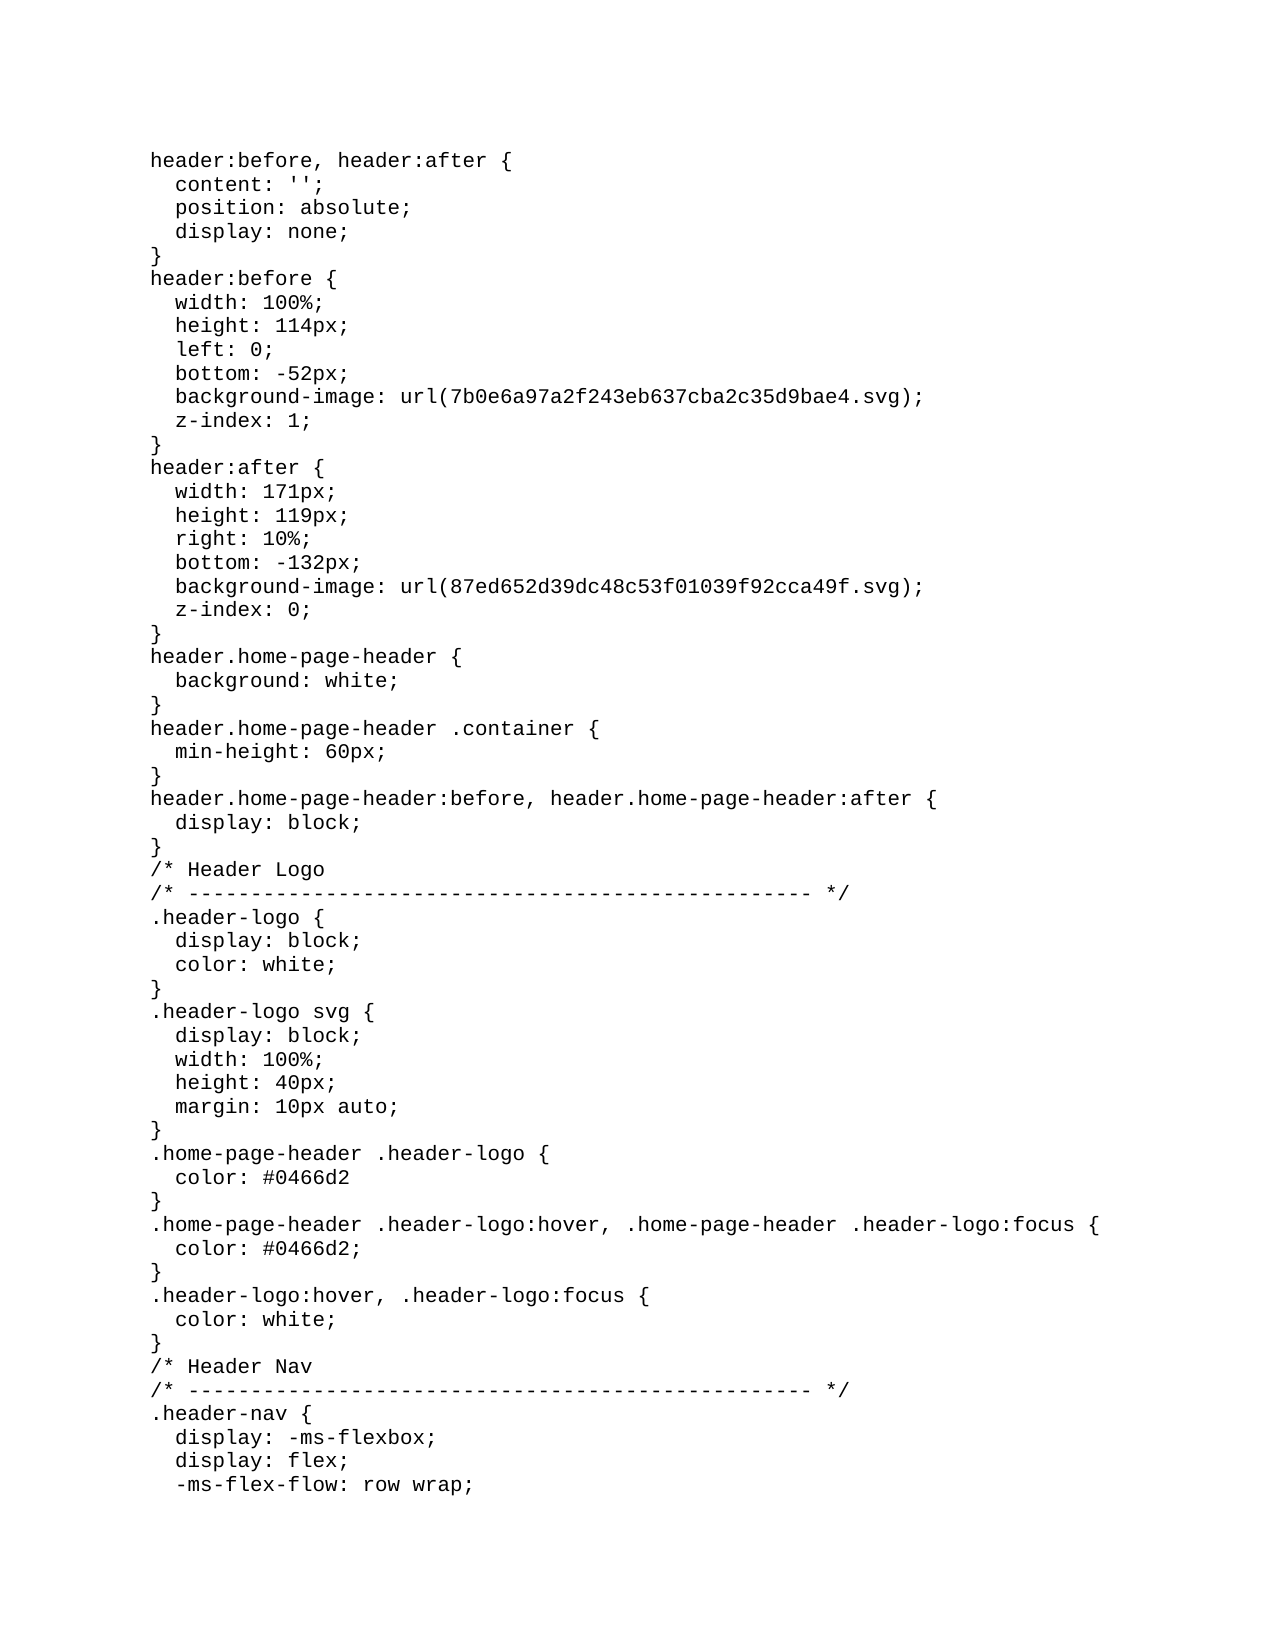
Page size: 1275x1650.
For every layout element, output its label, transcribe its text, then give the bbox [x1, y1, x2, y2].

text .home-page-header .header-logo:hover, .home-page-header .header-logo:focus { [150, 1214, 1125, 1238]
text min-height: 60px; [150, 741, 1125, 765]
text left: 0; [150, 339, 1125, 363]
text } [150, 1332, 1125, 1356]
text color: #0466d2 [150, 1167, 1125, 1190]
text z-index: 1; [150, 410, 1125, 434]
text /* Header Nav [150, 1356, 1125, 1379]
text position: absolute; [150, 197, 1125, 221]
text header.home-page-header .container { [150, 717, 1125, 741]
text right: 10%; [150, 528, 1125, 552]
text .header-logo:hover, .header-logo:focus { [150, 1285, 1125, 1309]
text background-image: url(87ed652d39dc48c53f01039f92cca49f.svg); [150, 576, 1125, 599]
text } [150, 434, 1125, 457]
text width: 100%; [150, 1048, 1125, 1072]
text background-image: url(7b0e6a97a2f243eb637cba2c35d9bae4.svg); [150, 386, 1125, 410]
text header:before { [150, 268, 1125, 292]
text background: white; [150, 670, 1125, 694]
text header:before, header:after { [150, 150, 1125, 174]
text content: ''; [150, 174, 1125, 197]
text display: block; [150, 812, 1125, 836]
text display: flex; [150, 1451, 1125, 1474]
text height: 114px; [150, 316, 1125, 339]
text bottom: -132px; [150, 552, 1125, 576]
text width: 171px; [150, 481, 1125, 505]
text margin: 10px auto; [150, 1096, 1125, 1119]
text } [150, 1261, 1125, 1285]
text .header-logo svg { [150, 1001, 1125, 1025]
text /* Header Logo [150, 859, 1125, 883]
text display: block; [150, 1025, 1125, 1048]
text display: none; [150, 221, 1125, 244]
text z-index: 0; [150, 599, 1125, 623]
text } [150, 836, 1125, 859]
text bottom: -52px; [150, 363, 1125, 386]
text } [150, 244, 1125, 268]
text height: 119px; [150, 505, 1125, 528]
text color: white; [150, 954, 1125, 978]
text color: #0466d2; [150, 1238, 1125, 1261]
text display: block; [150, 930, 1125, 954]
text header.home-page-header { [150, 647, 1125, 670]
text .header-logo { [150, 907, 1125, 930]
text display: -ms-flexbox; [150, 1427, 1125, 1451]
text width: 100%; [150, 292, 1125, 316]
text } [150, 694, 1125, 717]
text .home-page-header .header-logo { [150, 1143, 1125, 1167]
text /* -------------------------------------------------- */ [150, 883, 1125, 907]
text } [150, 623, 1125, 647]
text } [150, 1119, 1125, 1143]
text } [150, 765, 1125, 788]
text header:after { [150, 457, 1125, 481]
text .header-nav { [150, 1403, 1125, 1427]
text /* -------------------------------------------------- */ [150, 1379, 1125, 1403]
text } [150, 1190, 1125, 1214]
text } [150, 978, 1125, 1001]
text color: white; [150, 1309, 1125, 1332]
text header.home-page-header:before, header.home-page-header:after { [150, 788, 1125, 812]
text -ms-flex-flow: row wrap; [150, 1474, 1125, 1498]
text height: 40px; [150, 1072, 1125, 1096]
